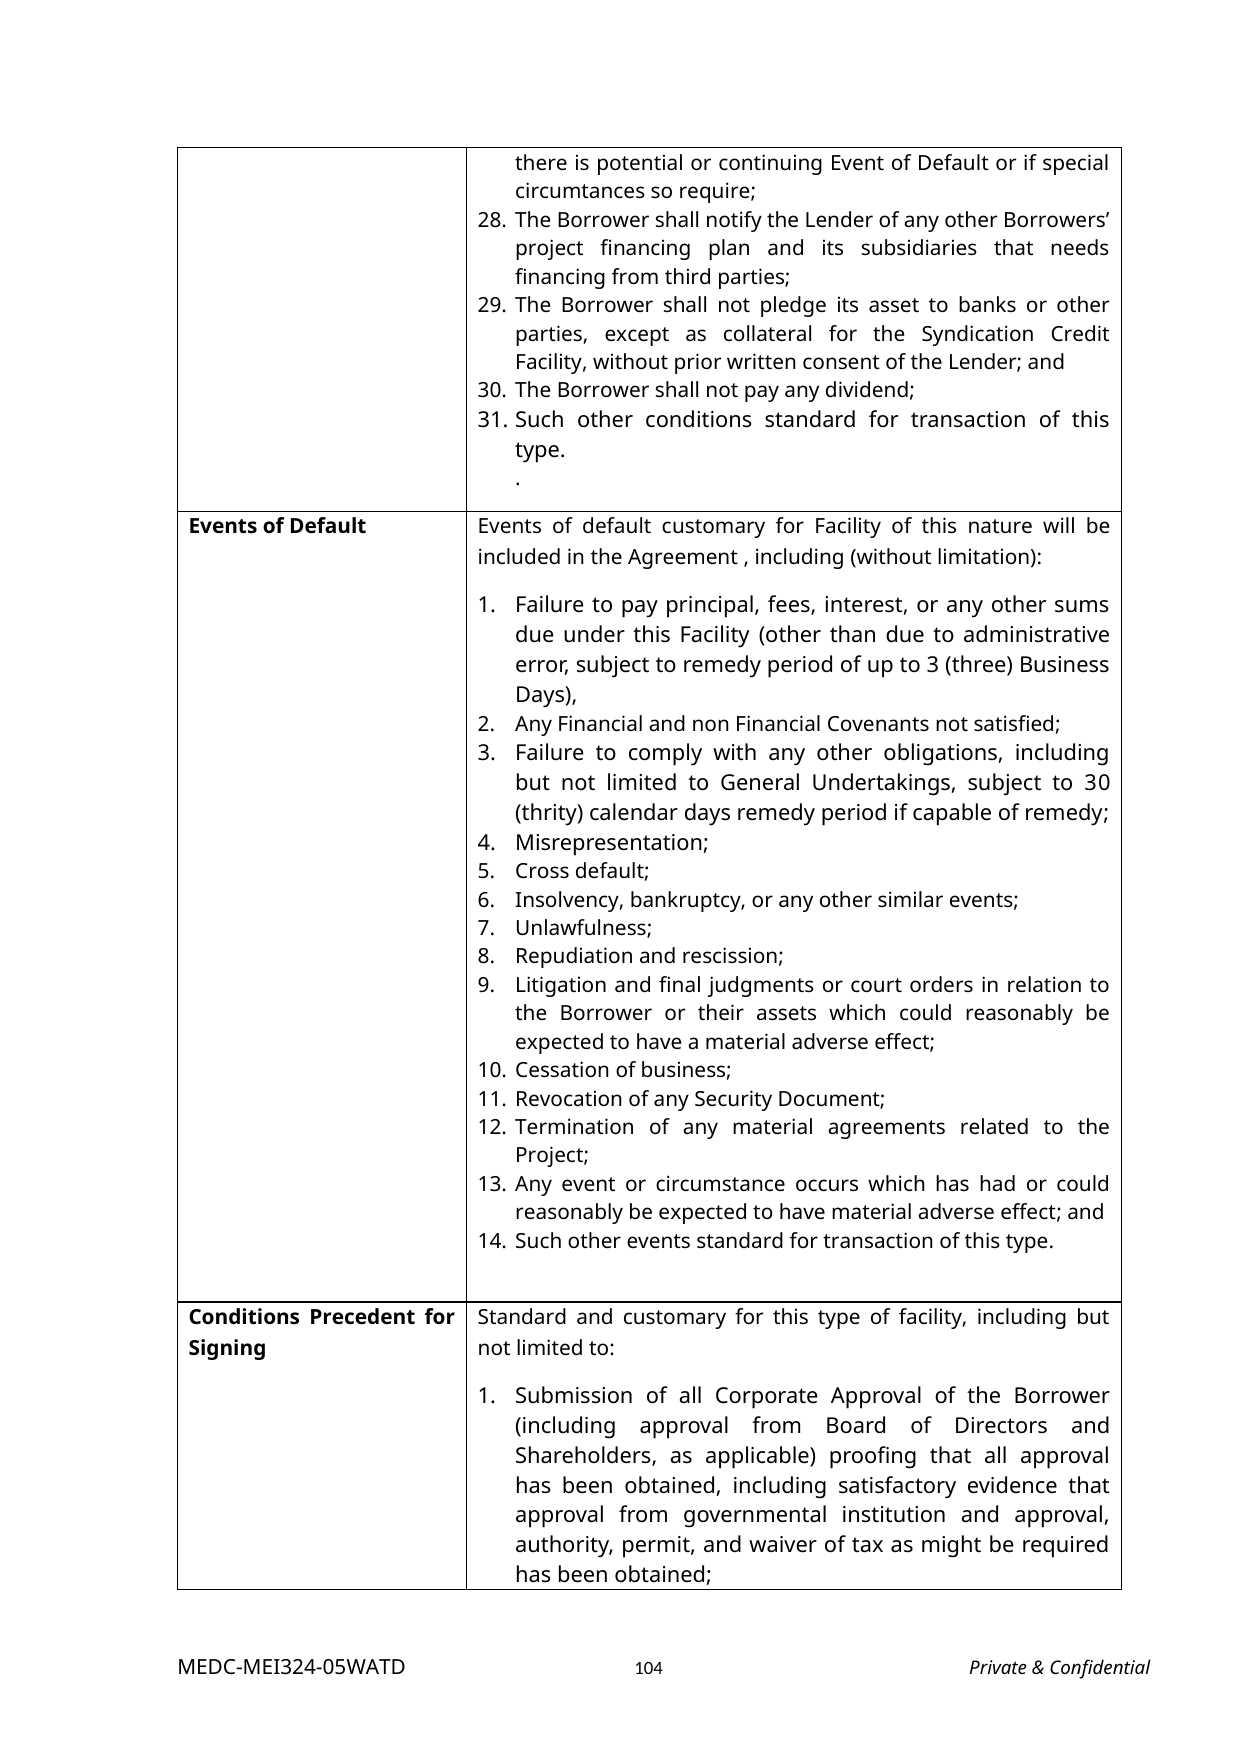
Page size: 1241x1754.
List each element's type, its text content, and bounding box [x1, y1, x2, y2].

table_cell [467, 1303, 1121, 1589]
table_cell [178, 1303, 466, 1589]
table_cell Events of default customary for Facility of this nature will be included in the Agreement , including (without limitation): Failure to pay principal, fees, interest, or any other sums due under this Facility (other than due to administrative error, subject to remedy period of up to 3 (three) Business Days), Any Financial and non Financial Covenants not satisfied; Failure to comply with any other obligations, including but not limited to General Undertakings, subject to 30 (thrity) calendar days remedy period if capable of remedy; Misrepresentation; Cross default; Insolvency, bankruptcy, or any other similar events; Unlawfulness; Repudiation and rescission; Litigation and final judgments or court orders in relation to the Borrower or their assets which could reasonably be expected to have a material adverse effect; Cessation of business; Revocation of any Security Document; Termination of any material agreements related to the Project; Any event or circumstance occurs which has had or could reasonably be expected to have material adverse effect; and Such other events standard for transaction of this type. [467, 512, 1121, 1301]
table_cell Events of Default [178, 512, 466, 1301]
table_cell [178, 148, 466, 511]
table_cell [467, 148, 1121, 511]
